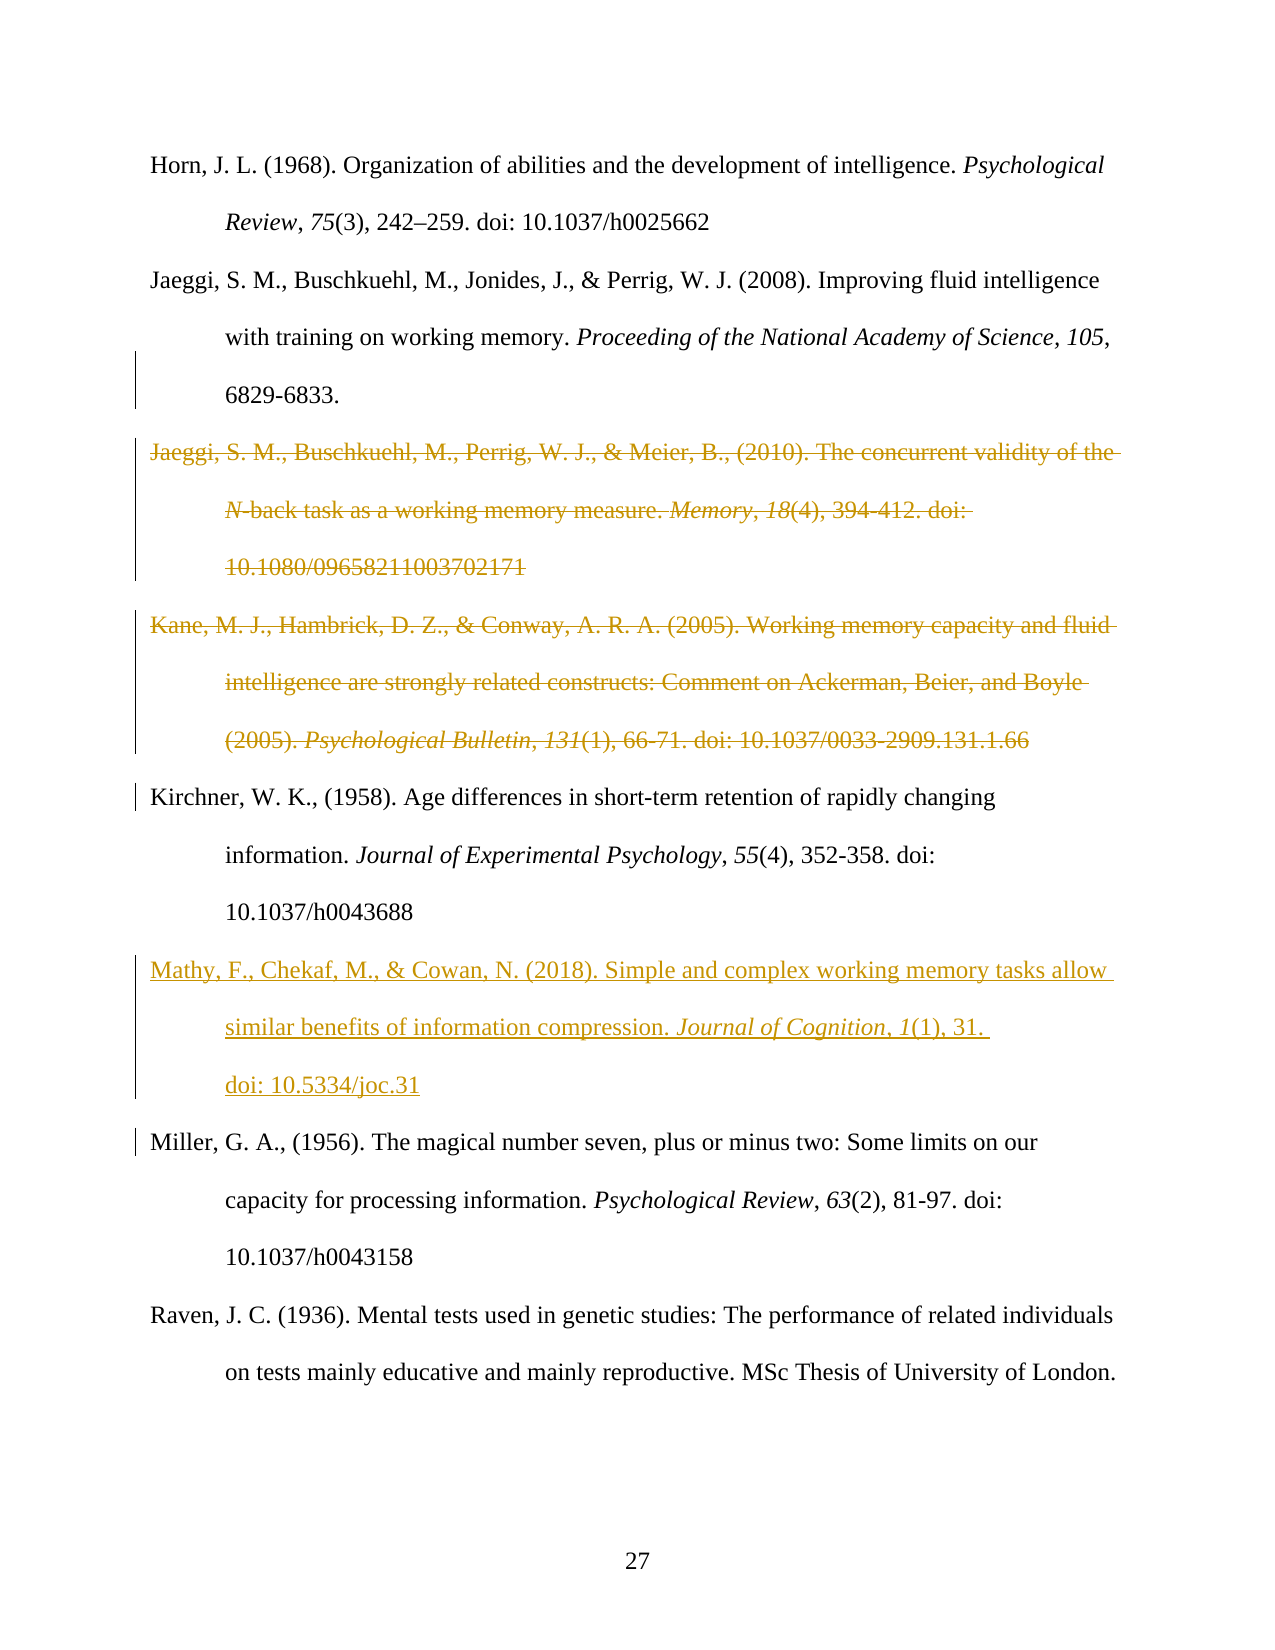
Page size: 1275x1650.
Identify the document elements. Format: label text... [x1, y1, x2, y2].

text Horn, J. L. (1968). Organization of abilities and the development of intelligence. Psychological Review, 75(3), 242–259. doi: 10.1037/h0025662 [150, 150, 1125, 236]
text Kirchner, W. K., (1958). Age differences in short-term retention of rapidly changing information. Journal of Experimental Psychology, 55(4), 352-358. doi: 10.1037/h0043688 [150, 782, 1125, 926]
text Raven, J. C. (1936). Mental tests used in genetic studies: The performance of related individuals on tests mainly educative and mainly reproductive. MSc Thesis of University of London. [150, 1300, 1125, 1386]
text Miller, G. A., (1956). The magical number seven, plus or minus two: Some limits on our capacity for processing information. Psychological Review, 63(2), 81-97. doi: 10.1037/h0043158 [150, 1127, 1125, 1271]
